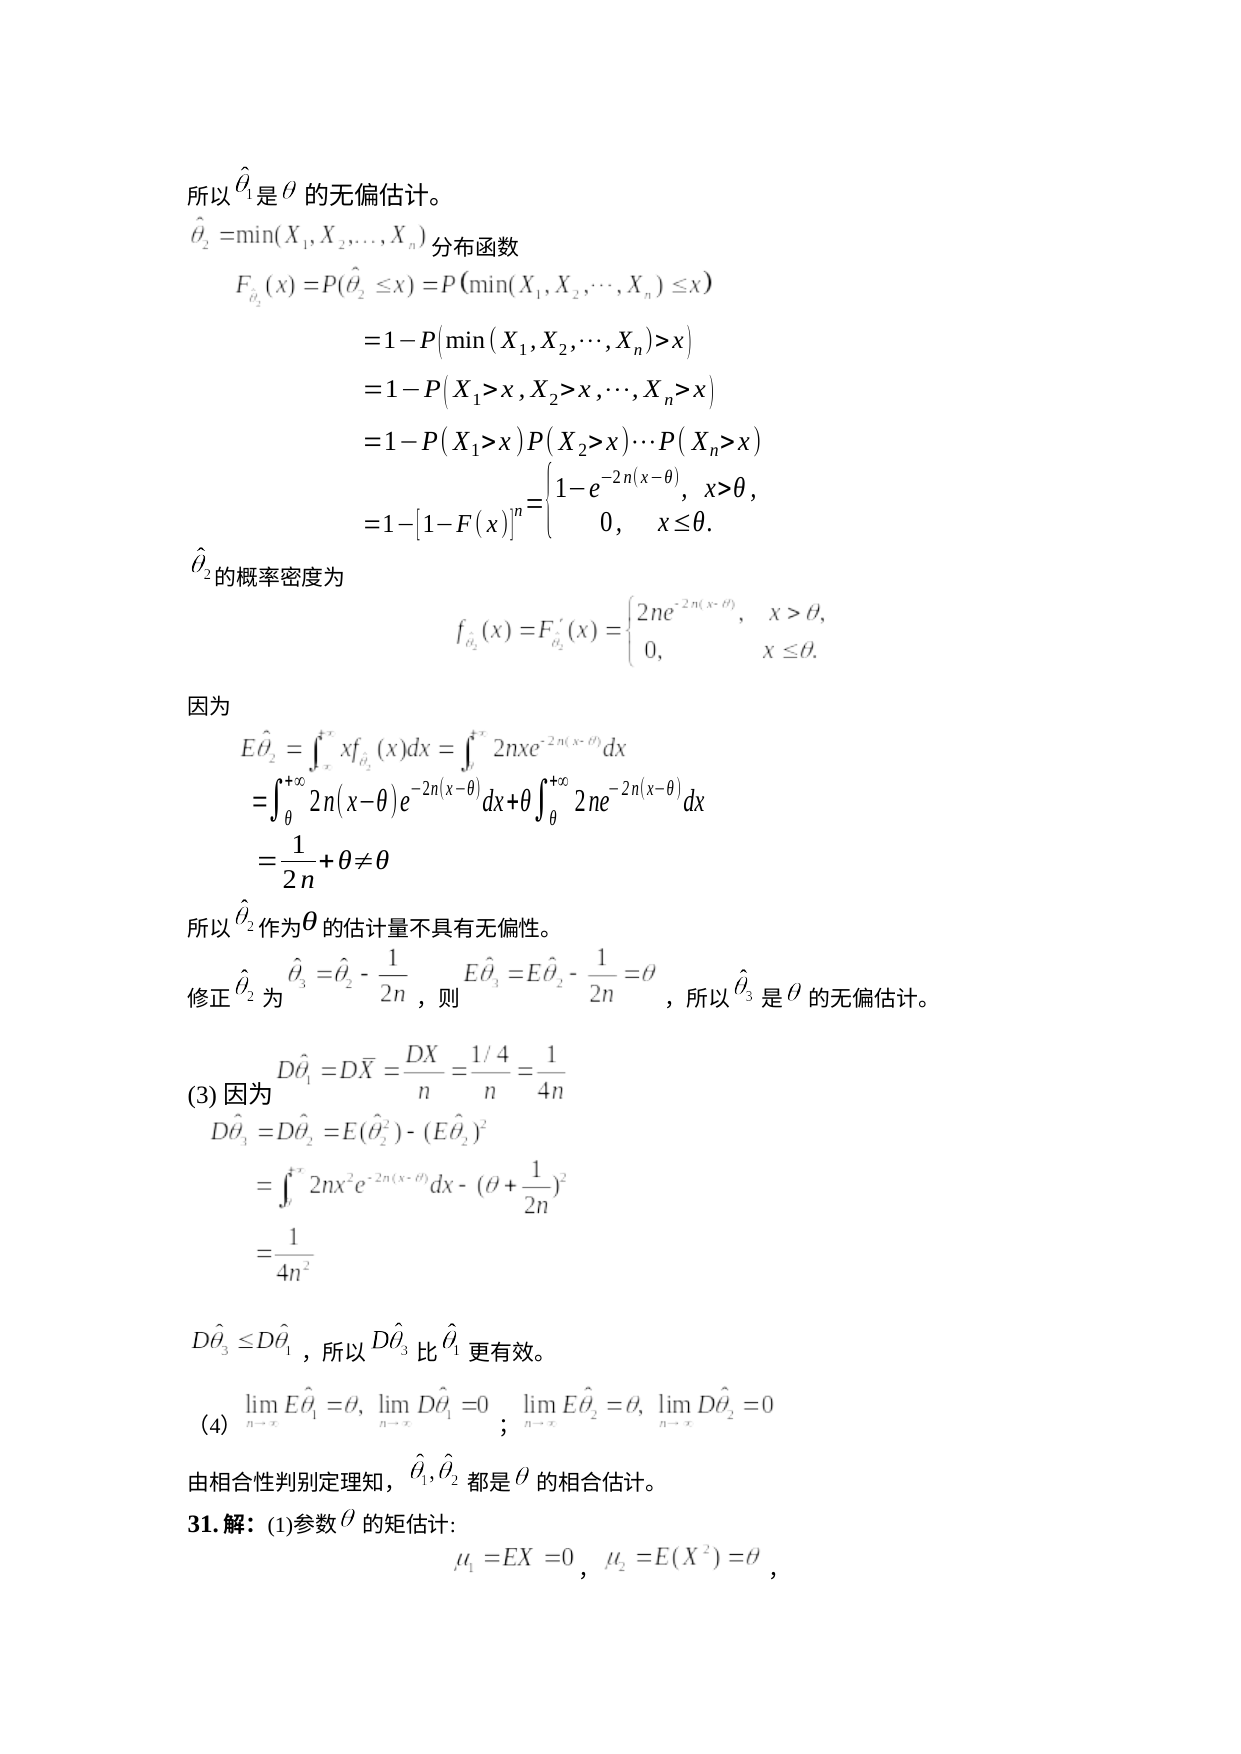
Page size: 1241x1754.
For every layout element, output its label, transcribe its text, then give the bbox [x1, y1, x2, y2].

text 由相合性判别定理知， 都是 的相合估计。 [187, 1448, 1053, 1497]
text 分布函数 [187, 211, 1053, 261]
text (3) 因为 [187, 1040, 1053, 1111]
text 的概率密度为 [187, 541, 1053, 591]
text ， ， [187, 1539, 1053, 1584]
text 修正 为 ，则 ，所以 是 的无偏估计。 [187, 943, 1053, 1013]
text 所以作为的估计量不具有无偏性。 [187, 894, 1053, 943]
text 所以是 的无偏估计。 [187, 162, 1053, 211]
text 因为 [187, 671, 1053, 721]
text 31. 解：(1)参数 的矩估计: [187, 1497, 1053, 1539]
text （4） ； [187, 1383, 1053, 1448]
text ，所以 比 更有效。 [187, 1318, 1053, 1383]
